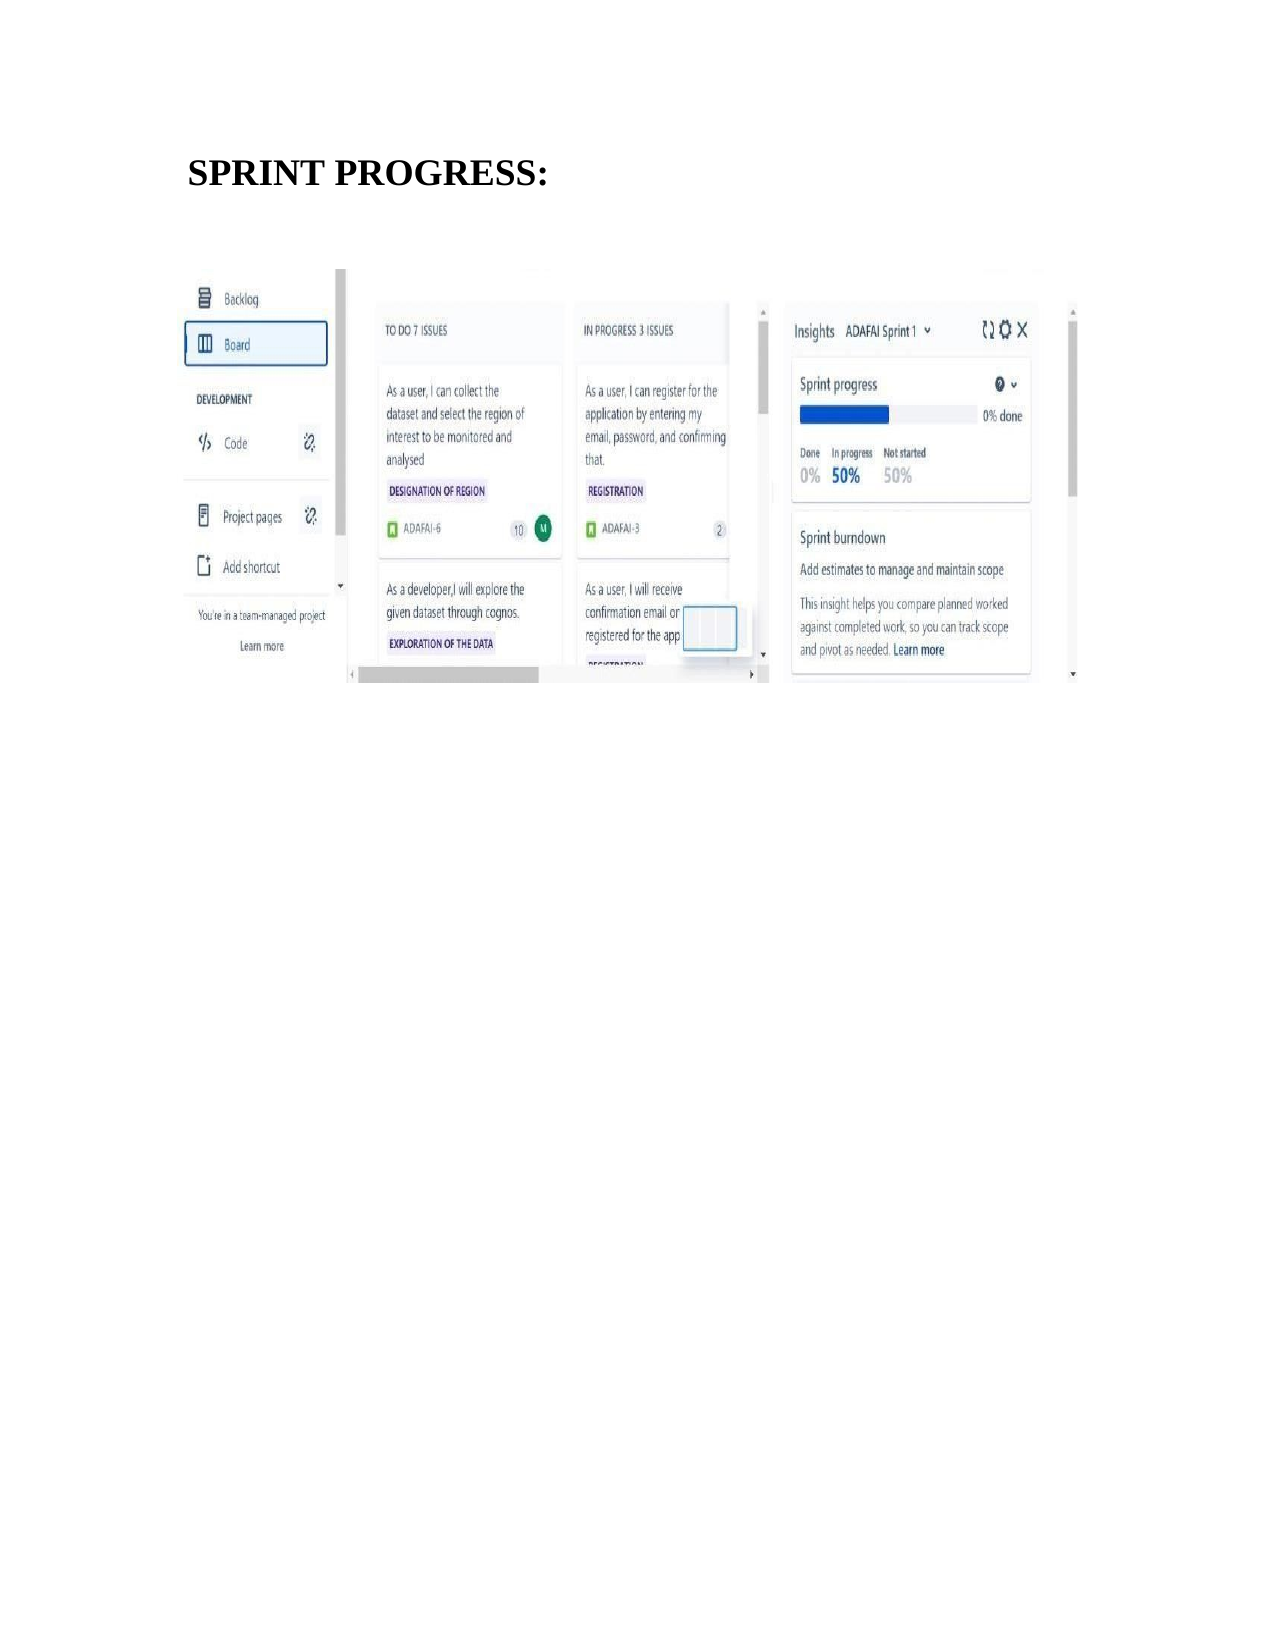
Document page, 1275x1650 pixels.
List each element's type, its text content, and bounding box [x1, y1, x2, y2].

text SPRINT PROGRESS: [187, 150, 1117, 193]
picture [177, 269, 1078, 683]
